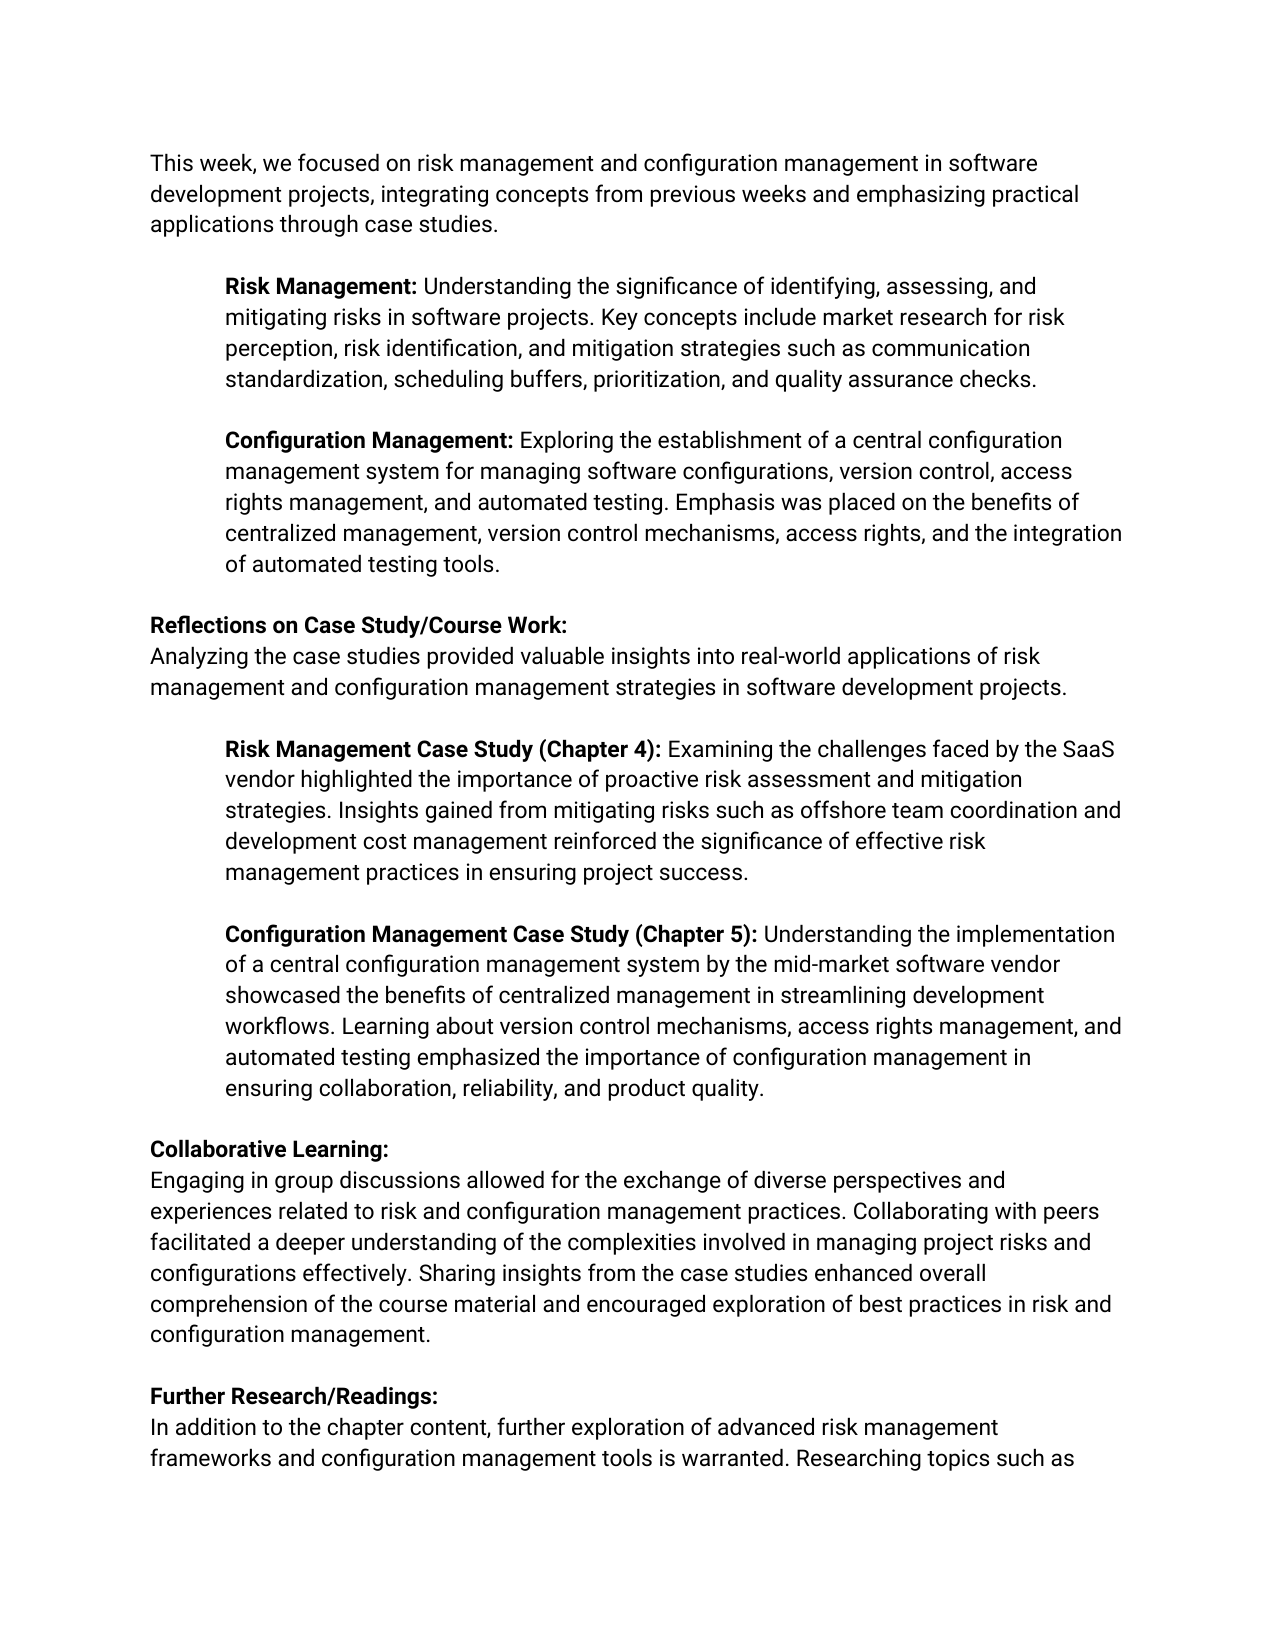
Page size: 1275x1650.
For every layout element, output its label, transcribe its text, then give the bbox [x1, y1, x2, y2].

text Configuration Management Case Study (Chapter 5): Understanding the implementation of a central configuration management system by the mid-market software vendor showcased the benefits of centralized management in streamlining development workflows. Learning about version control mechanisms, access rights management, and automated testing emphasized the importance of configuration management in ensuring collaboration, reliability, and product quality. [225, 921, 1125, 1102]
text Configuration Management: Exploring the establishment of a central configuration management system for managing software configurations, version control, access rights management, and automated testing. Emphasis was placed on the benefits of centralized management, version control mechanisms, access rights, and the integration of automated testing tools. [225, 427, 1125, 578]
text Collaborative Learning: [150, 1137, 1125, 1163]
text Risk Management: Understanding the significance of identifying, assessing, and mitigating risks in software projects. Key concepts include market research for risk perception, risk identification, and mitigation strategies such as communication standardization, scheduling buffers, prioritization, and quality assurance checks. [225, 273, 1125, 393]
text Risk Management Case Study (Chapter 4): Examining the challenges faced by the SaaS vendor highlighted the importance of proactive risk assessment and mitigation strategies. Insights gained from mitigating risks such as offshore team coordination and development cost management reinforced the significance of effective risk management practices in ensuring project success. [225, 736, 1125, 886]
text Reflections on Case Study/Course Work: [150, 612, 1125, 639]
text Further Research/Readings: [150, 1383, 1125, 1410]
text This week, we focused on risk management and configuration management in software development projects, integrating concepts from previous weeks and emphasizing practical applications through case studies. [150, 150, 1125, 238]
text Engaging in group discussions allowed for the exchange of diverse perspectives and experiences related to risk and configuration management practices. Collaborating with peers facilitated a deeper understanding of the complexities involved in managing project risks and configurations effectively. Sharing insights from the case studies enhanced overall comprehension of the course material and encouraged exploration of best practices in risk and configuration management. [150, 1167, 1125, 1348]
text Analyzing the case studies provided valuable insights into real-world applications of risk management and configuration management strategies in software development projects. [150, 643, 1125, 701]
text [150, 1414, 1125, 1472]
